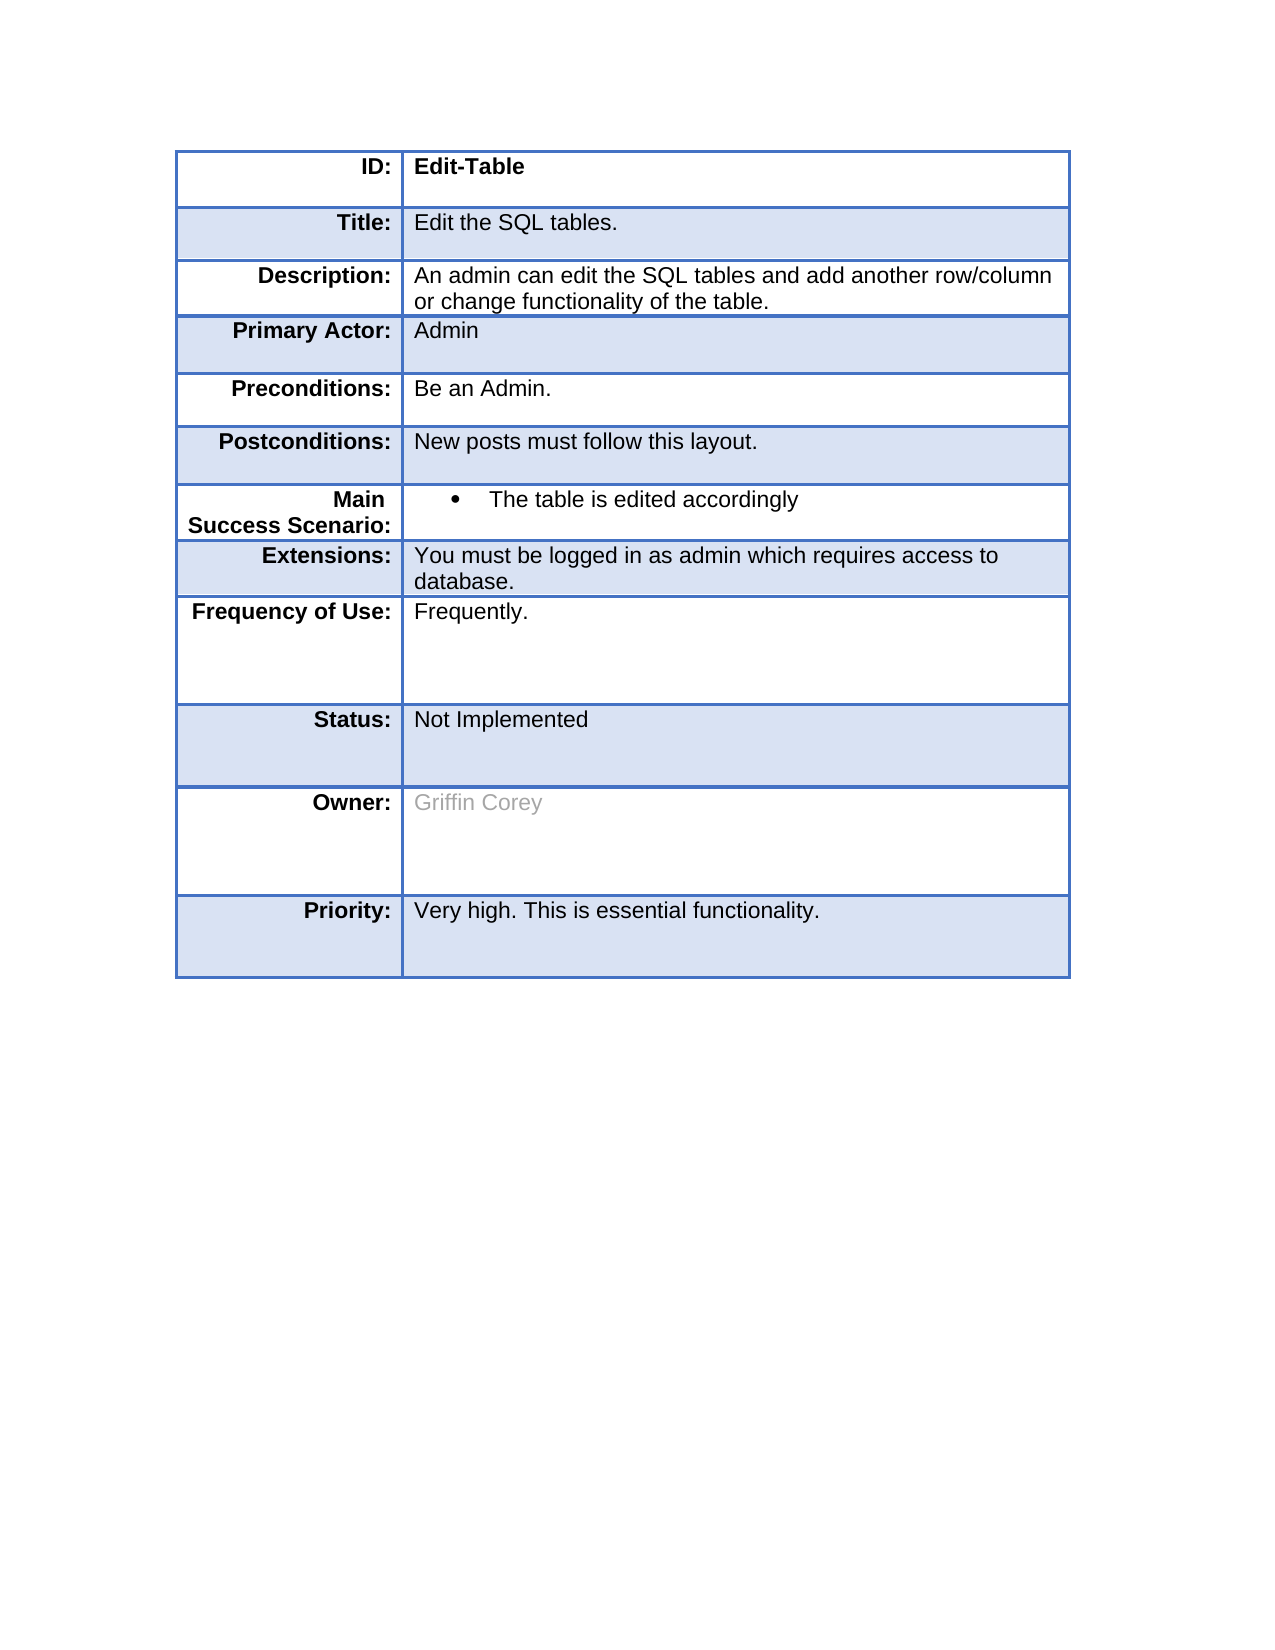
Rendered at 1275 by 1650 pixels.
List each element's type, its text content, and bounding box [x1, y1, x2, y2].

table_cell Extensions: [178, 542, 401, 594]
table_cell Primary Actor: [178, 318, 401, 372]
table_cell Admin [404, 318, 1068, 372]
table_cell Owner: [178, 789, 401, 894]
table_header ID: [178, 153, 401, 206]
table_header Edit-Table [404, 153, 1068, 206]
table_cell Be an Admin. [404, 375, 1068, 425]
table_cell Title: [178, 209, 401, 258]
table_cell New posts must follow this layout. [404, 428, 1068, 483]
table_cell Edit the SQL tables. [404, 209, 1068, 258]
table_cell Frequency of Use: [178, 598, 401, 703]
table_cell Not Implemented [404, 706, 1068, 785]
table_cell Frequently. [404, 598, 1068, 703]
table_cell You must be logged in as admin which requires access to database. [404, 542, 1068, 594]
table_cell Status: [178, 706, 401, 785]
table_cell Griffin Corey [404, 789, 1068, 894]
table_cell An admin can edit the SQL tables and add another row/column or change functionality of the table. [404, 262, 1068, 314]
table_cell Postconditions: [178, 428, 401, 483]
table_cell Very high. This is essential functionality. [404, 897, 1068, 976]
table_cell Preconditions: [178, 375, 401, 425]
table_cell The table is edited accordingly [404, 486, 1068, 539]
table_cell Priority: [178, 897, 401, 976]
table_cell Main Success Scenario: [178, 486, 401, 539]
table_cell Description: [178, 262, 401, 314]
